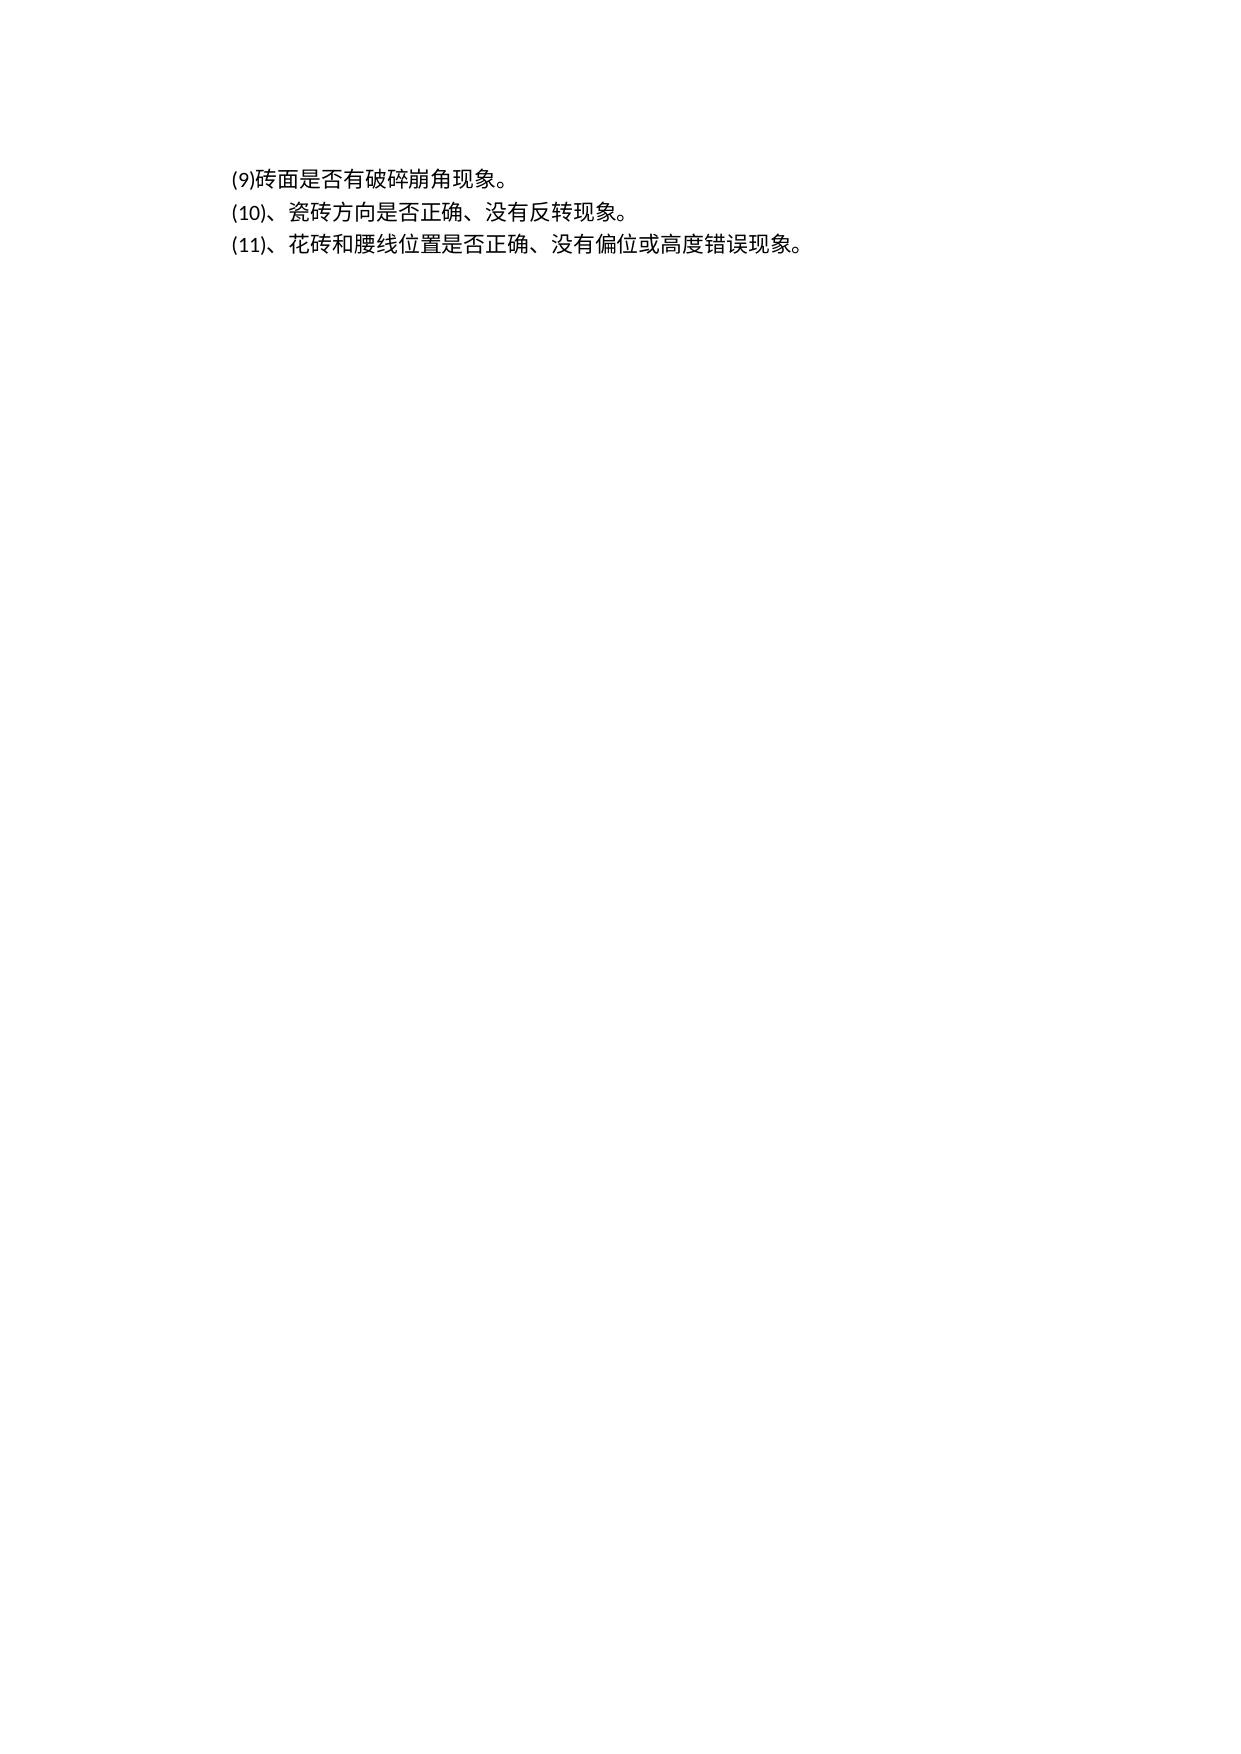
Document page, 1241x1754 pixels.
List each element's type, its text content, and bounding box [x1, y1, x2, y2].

text (10)、瓷砖方向是否正确、没有反转现象。 [187, 194, 1053, 227]
text (9)砖面是否有破碎崩角现象。 [187, 162, 1053, 194]
text (11)、花砖和腰线位置是否正确、没有偏位或高度错误现象。 [187, 227, 1053, 259]
